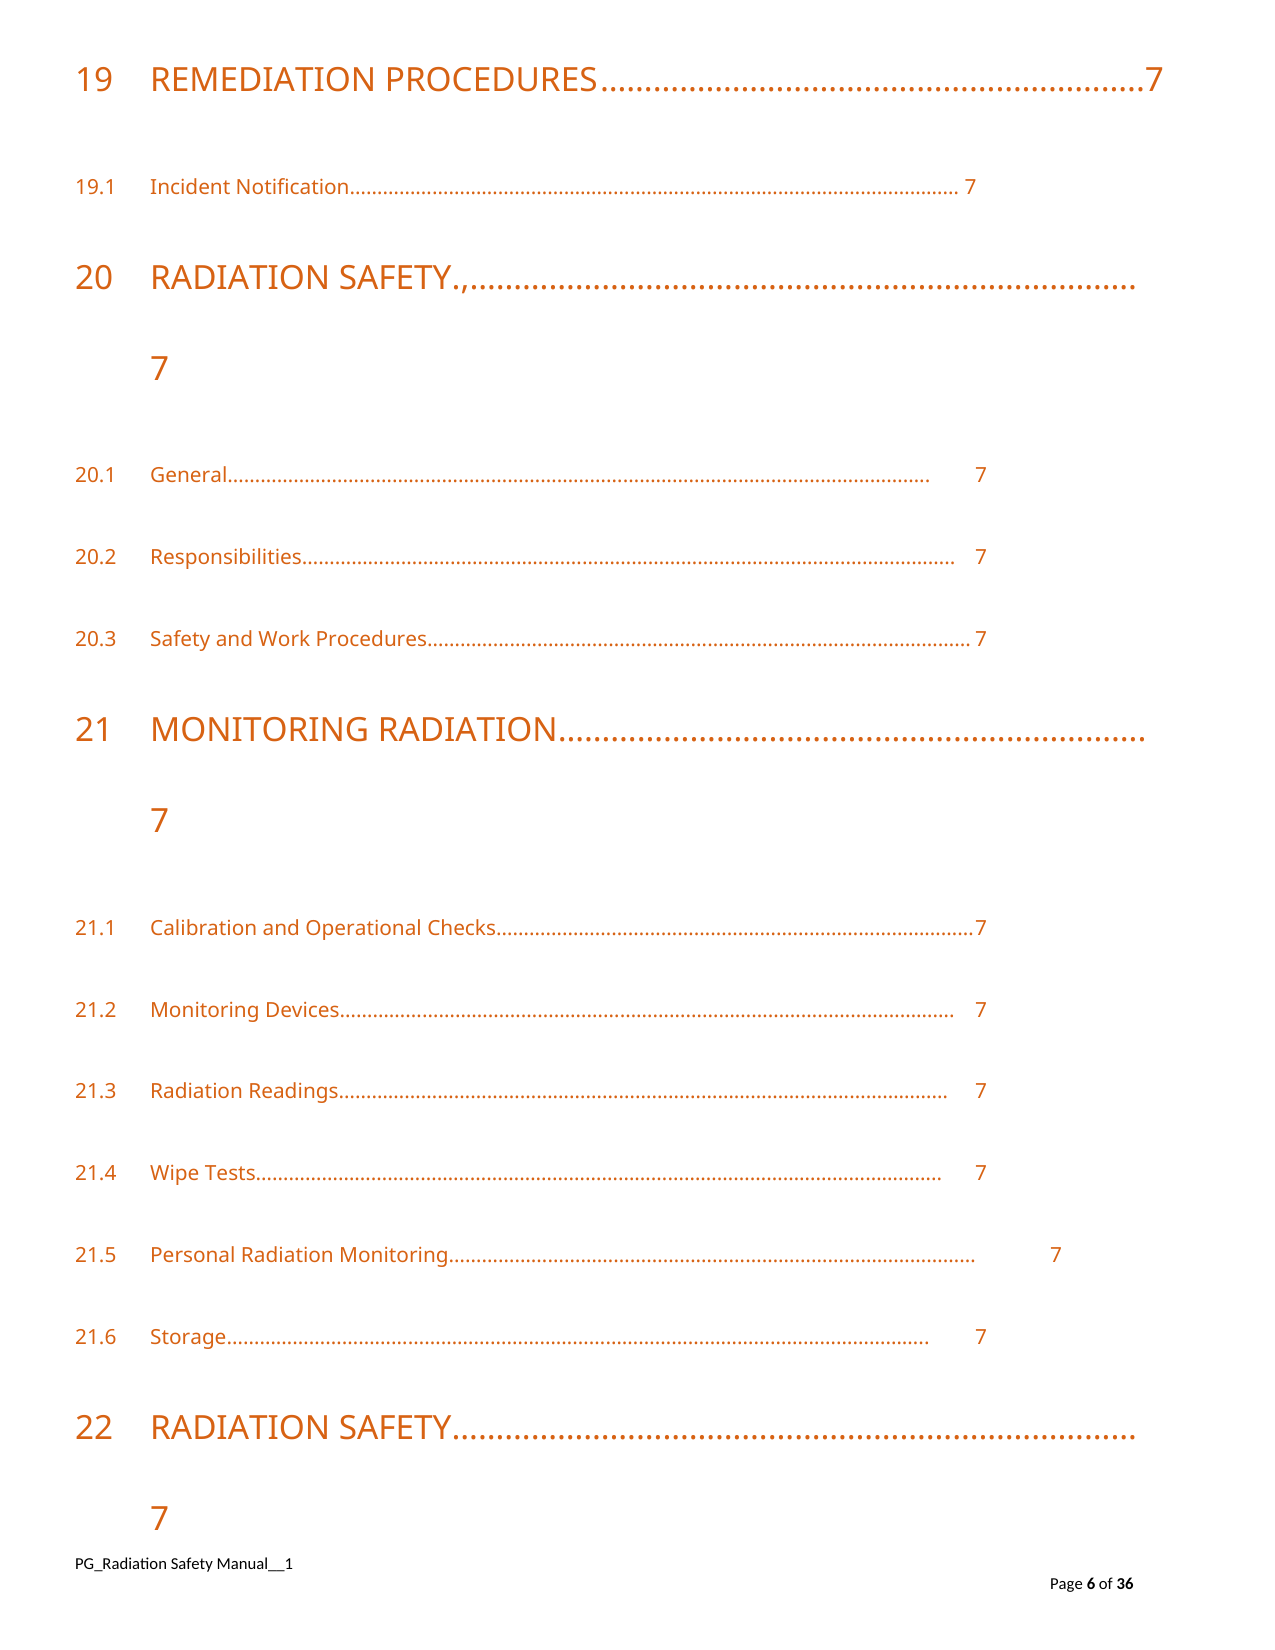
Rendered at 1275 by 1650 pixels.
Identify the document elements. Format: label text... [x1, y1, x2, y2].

text 20.3 Safety and Work Procedures……………………………………………………………………………………... 7 [75, 624, 1200, 653]
text 21.2 Monitoring Devices…………………………………………………………………………………………………. 7 [75, 995, 1200, 1023]
text 20 RADIATION SAFETY.,…………………………………………………………………. 7 [75, 254, 1200, 390]
text 20.1 General……………………………………………………………………………………………………………….. 7 [75, 461, 1200, 489]
text 21.4 Wipe Tests…………………………………………………………………………………………………………….. 7 [75, 1158, 1200, 1187]
text 19.1 Incident Notification………………………………………………………………………………………………… 7 [75, 172, 1200, 201]
text 21.5 Personal Radiation Monitoring…………………………………………………………………………………… 7 [75, 1240, 1200, 1269]
text 21.1 Calibration and Operational Checks…………………………………………………………………………… 7 [75, 913, 1200, 941]
text 21.6 Storage……………………………………………………………………………………………………………….. 7 [75, 1322, 1200, 1351]
text 20.2 Responsibilities……………………………………………………………………………………………………….. 7 [75, 542, 1200, 571]
text 22 RADIATION SAFETY…………………………………………………………………… 7 [75, 1404, 1200, 1540]
text 21 MONITORING RADIATION…………………………………………………………. 7 [75, 706, 1200, 842]
text 19 REMEDIATION PROCEDURES ……………………………………………………..7 [75, 56, 1200, 102]
text 21.3 Radiation Readings………………………………………………………………………………………………… 7 [75, 1077, 1200, 1105]
